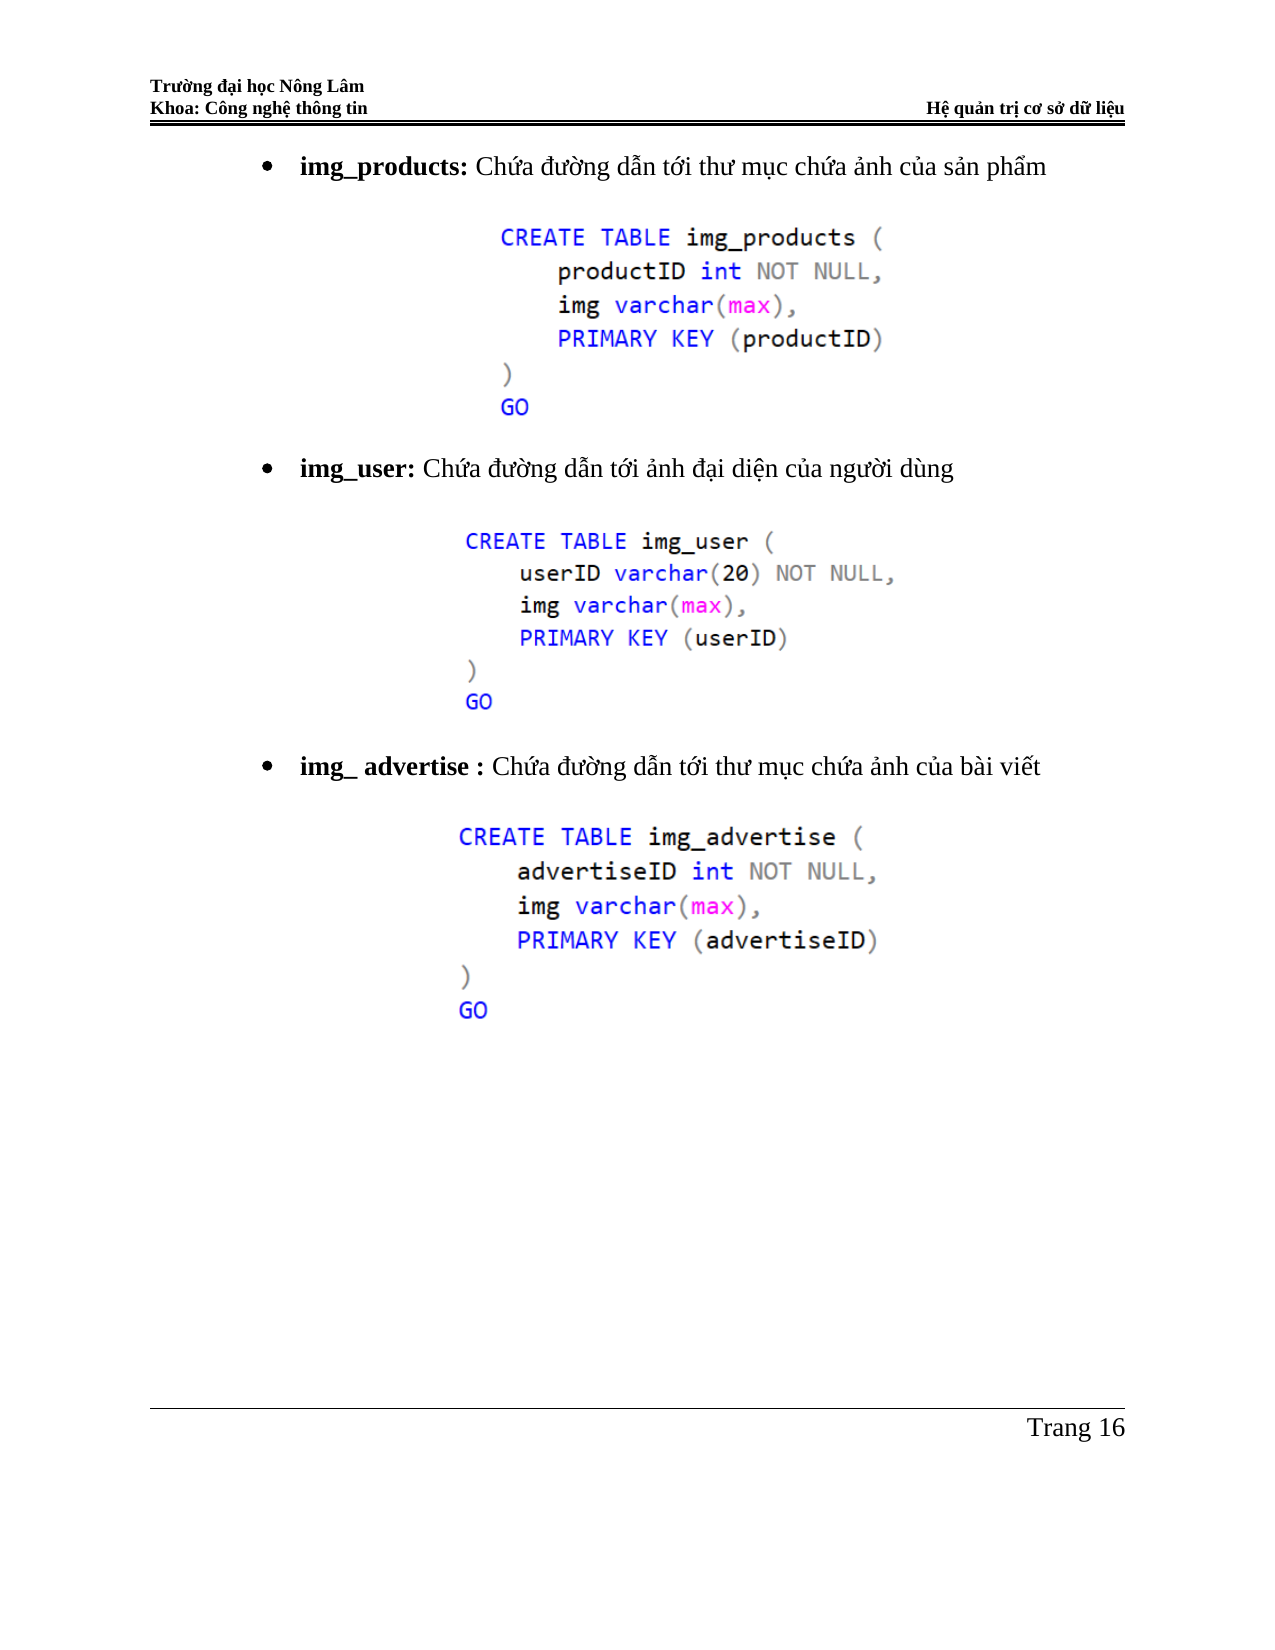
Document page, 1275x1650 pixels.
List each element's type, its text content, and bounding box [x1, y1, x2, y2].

picture [452, 516, 898, 718]
picture [450, 813, 900, 1021]
picture [492, 213, 896, 421]
list img_ advertise : Chứa đường dẫn tới thư mục chứa ảnh của bài viết [262, 750, 1125, 781]
list img_products: Chứa đường dẫn tới thư mục chứa ảnh của sản phẩm [262, 150, 1125, 181]
list img_user: Chứa đường dẫn tới ảnh đại diện của người dùng [262, 453, 1125, 484]
